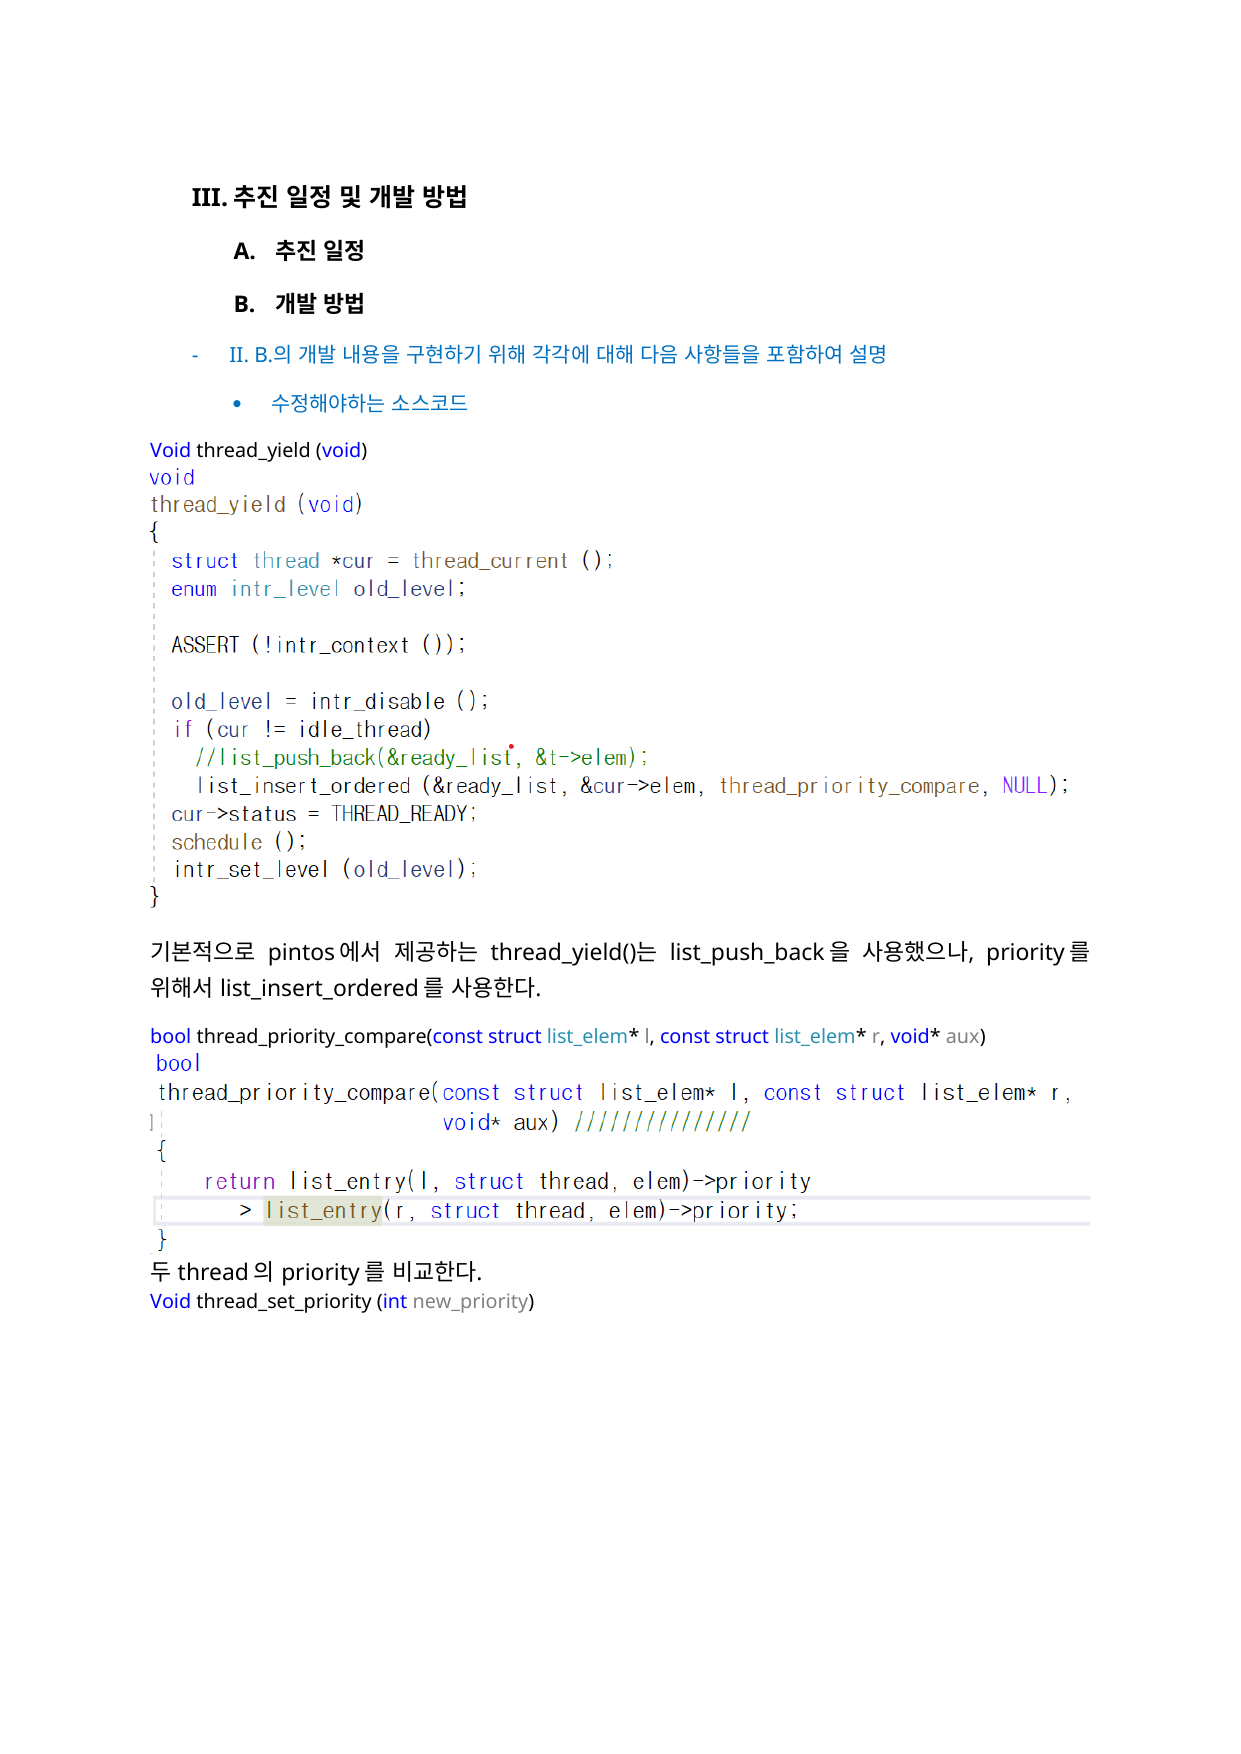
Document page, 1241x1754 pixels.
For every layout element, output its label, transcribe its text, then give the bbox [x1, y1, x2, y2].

list 추진 일정 및 개발 방법 [192, 177, 1090, 213]
list II. B.의 개발 내용을 구현하기 위해 각각에 대해 다음 사항들을 포함하여 설명 [192, 338, 1090, 368]
picture [150, 1048, 1091, 1254]
list 개발 방법 [233, 286, 1090, 319]
picture [150, 463, 1091, 915]
text bool thread_priority_compare(const struct list_elem* l, const struct list_elem* r, void* aux) [150, 1022, 1090, 1048]
text 두 thread의 priority를 비교한다. [150, 1254, 1090, 1287]
text 기본적으로 pintos에서 제공하는 thread_yield()는 list_push_back을 사용했으나, priority를 위해서 list_insert_ordered를 사용한다. [150, 933, 1090, 1003]
text Void thread_set_priority (int new_priority) [150, 1287, 1090, 1314]
list 수정해야하는 소스코드 [233, 387, 1090, 418]
list 추진 일정 [233, 233, 1090, 266]
text Void thread_yield (void) [150, 437, 1090, 463]
